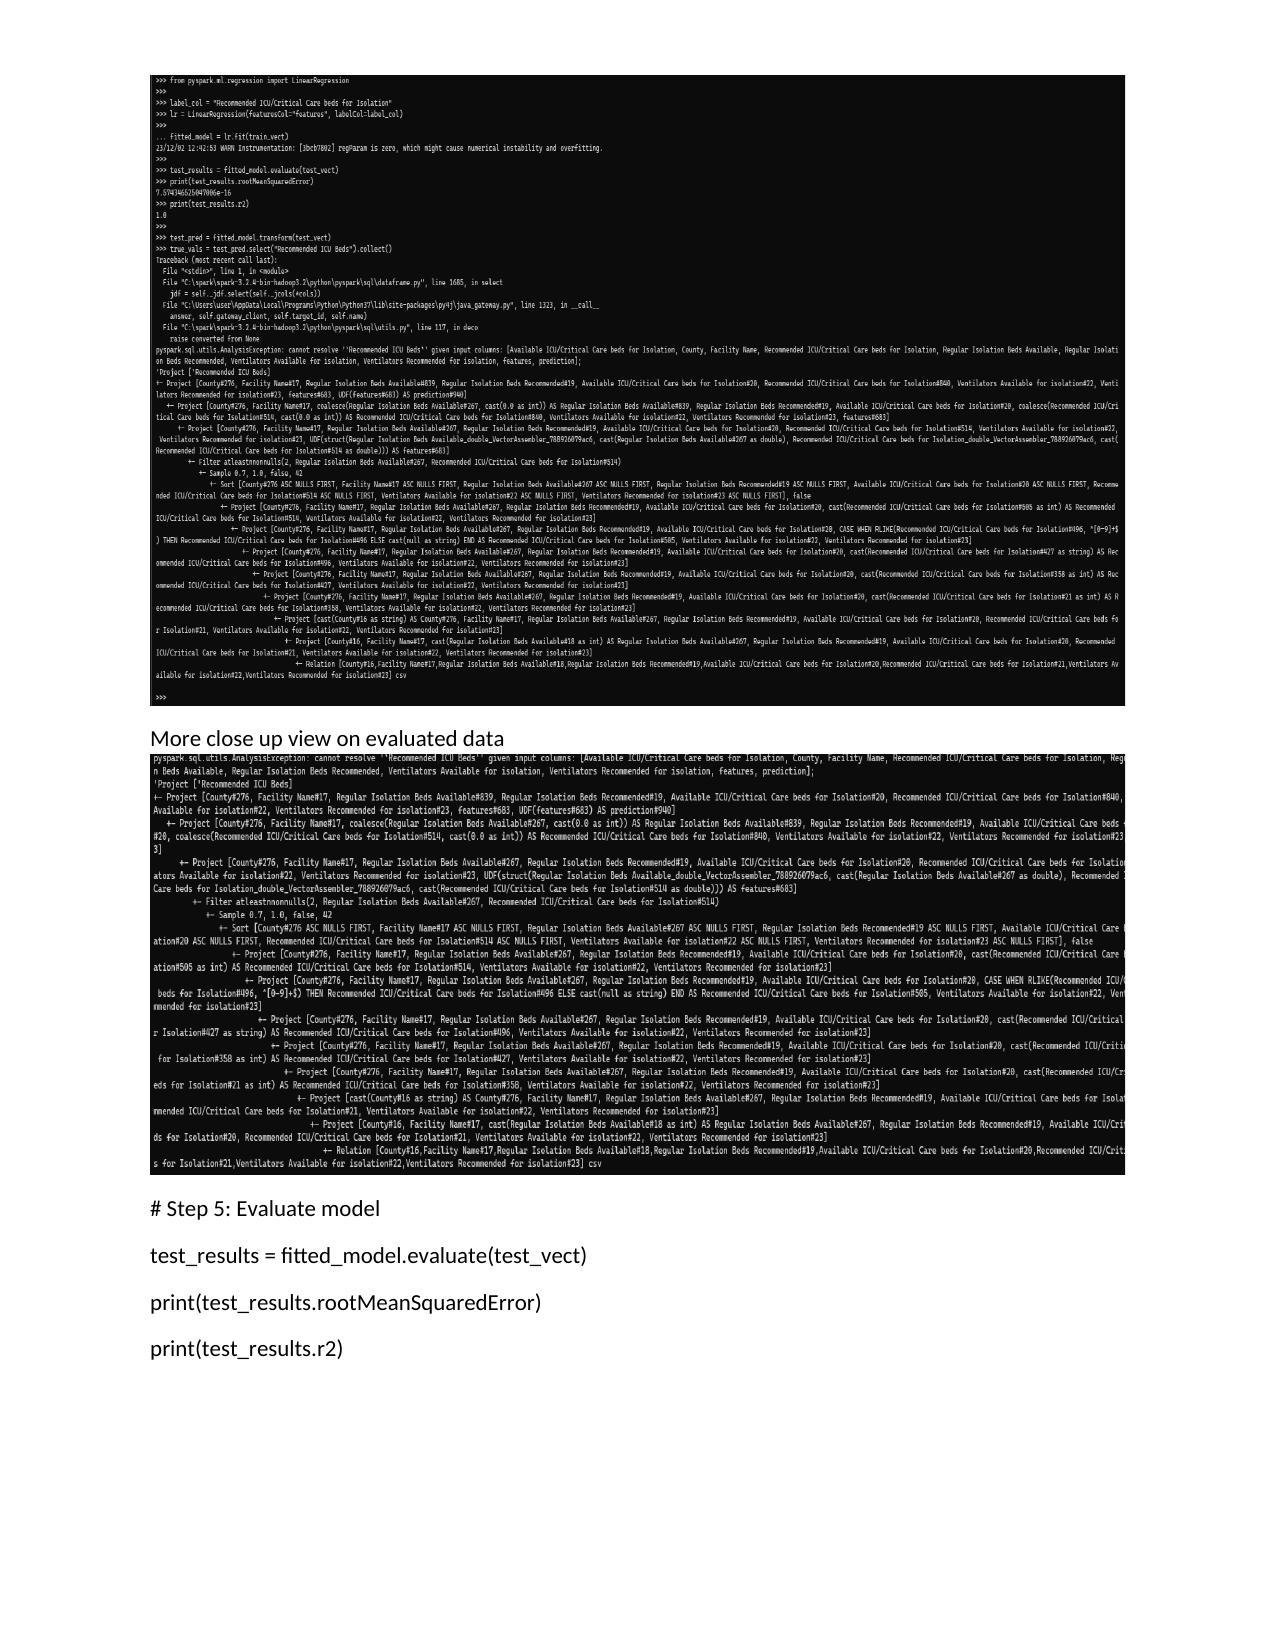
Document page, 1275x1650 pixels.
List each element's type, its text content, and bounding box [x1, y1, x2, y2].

text test_results = fitted_model.evaluate(test_vect) [150, 1241, 1125, 1269]
picture [150, 75, 1125, 706]
text print(test_results.r2) [150, 1334, 1125, 1362]
text More close up view on evaluated data [150, 724, 1125, 754]
text # Step 5: Evaluate model [150, 1194, 1125, 1222]
text print(test_results.rootMeanSquaredError) [150, 1288, 1125, 1316]
picture [150, 754, 1125, 1175]
